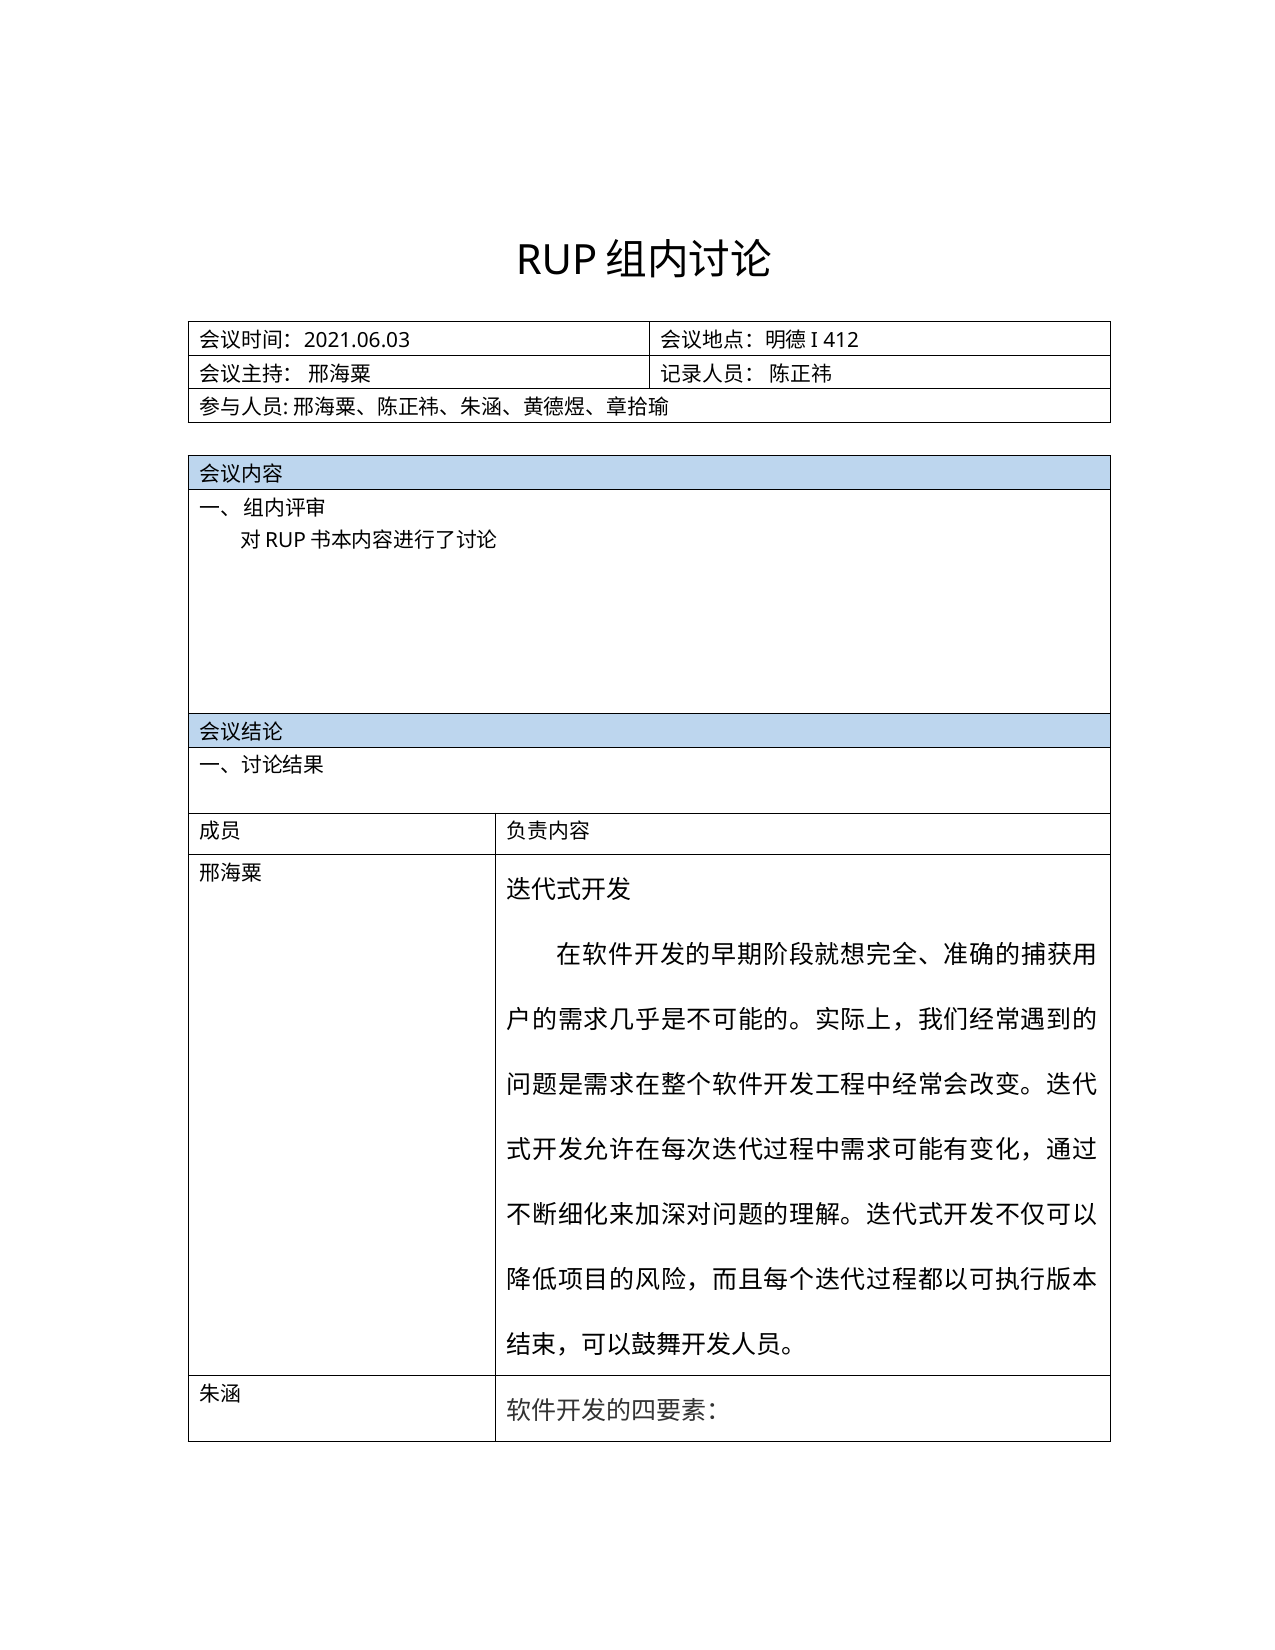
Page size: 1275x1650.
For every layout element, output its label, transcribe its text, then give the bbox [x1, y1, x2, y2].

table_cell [496, 1376, 1110, 1441]
table_cell 会议结论 [189, 714, 1110, 747]
table_cell 组内评审 对RUP书本内容进行了讨论 [189, 490, 1110, 713]
table_header 会议时间：2021.06.03 [189, 322, 649, 355]
table_cell 成员 [189, 814, 495, 854]
table_cell 会议主持： 邢海粟 [189, 356, 649, 388]
table_header 会议内容 [189, 456, 1110, 489]
table_cell 参与人员: 邢海粟、陈正祎、朱涵、黄德煜、章拾瑜 [189, 389, 1110, 422]
table_cell 朱涵 [189, 1376, 495, 1441]
table_cell 迭代式开发 在软件开发的早期阶段就想完全、准确的捕获用户的需求几乎是不可能的。实际上，我们经常遇到的问题是需求在整个软件开发工程中经常会改变。迭代式开发允许在每次迭代过程中需求可能有变化，通过不断细化来加深对问题的理解。迭代式开发不仅可以降低项目的风险，而且每个迭代过程都以可执行版本结束，可以鼓舞开发人员。 [496, 855, 1110, 1375]
table_cell 邢海粟 [189, 855, 495, 1375]
text RUP组内讨论 [187, 224, 1087, 289]
table_header 会议地点：明德I 412 [650, 322, 1110, 355]
table_cell 记录人员： 陈正祎 [650, 356, 1110, 388]
table_cell 负责内容 [496, 814, 1110, 854]
table_cell 一、讨论结果 [189, 748, 1110, 813]
